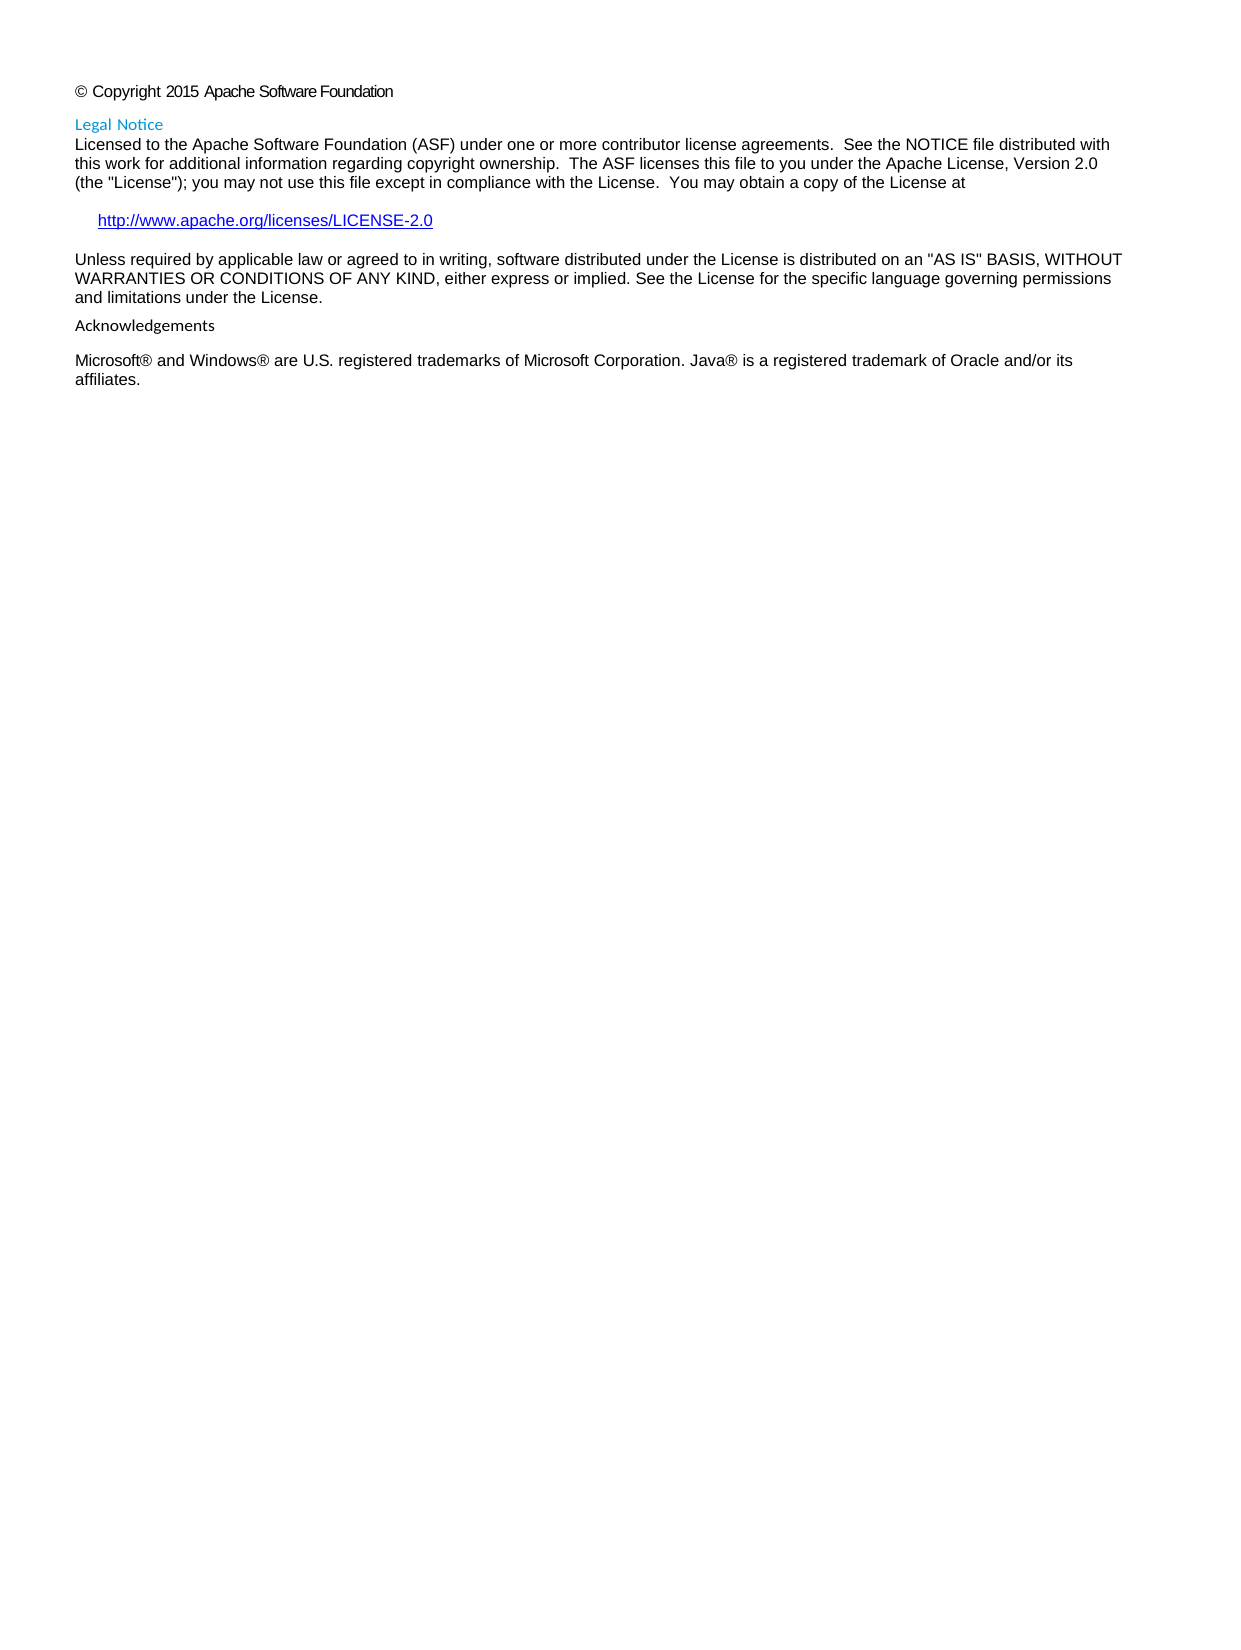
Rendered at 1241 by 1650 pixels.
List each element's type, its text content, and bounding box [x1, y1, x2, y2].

picture [141, 122, 146, 130]
text Microsoft® and Windows® are U.S. registered trademarks of Microsoft Corporation. Java® is a registered trademark of Oracle and/or its affiliates. [75, 351, 1140, 389]
text Unless required by applicable law or agreed to in writing, software distributed under the License is distributed on an "AS IS" BASIS, WITHOUT WARRANTIES OR CONDITIONS OF ANY KIND, either express or implied. See the License for the specific language governing permissions and limitations under the License. [74, 249, 1130, 307]
text © Copyright 2015 Apache Software Foundation [75, 81, 1140, 101]
text Legal Notice [75, 114, 1140, 134]
text Acknowledgements [75, 315, 1140, 336]
text Licensed to the Apache Software Foundation (ASF) under one or more contributor license agreements. See the NOTICE file distributed with this work for additional information regarding copyright ownership. The ASF licenses this file to you under the Apache License, Version 2.0 (the "License"); you may not use this file except in compliance with the License. You may obtain a copy of the License at [74, 134, 1130, 192]
text http://www.apache.org/licenses/LICENSE-2.0 [74, 211, 1130, 230]
